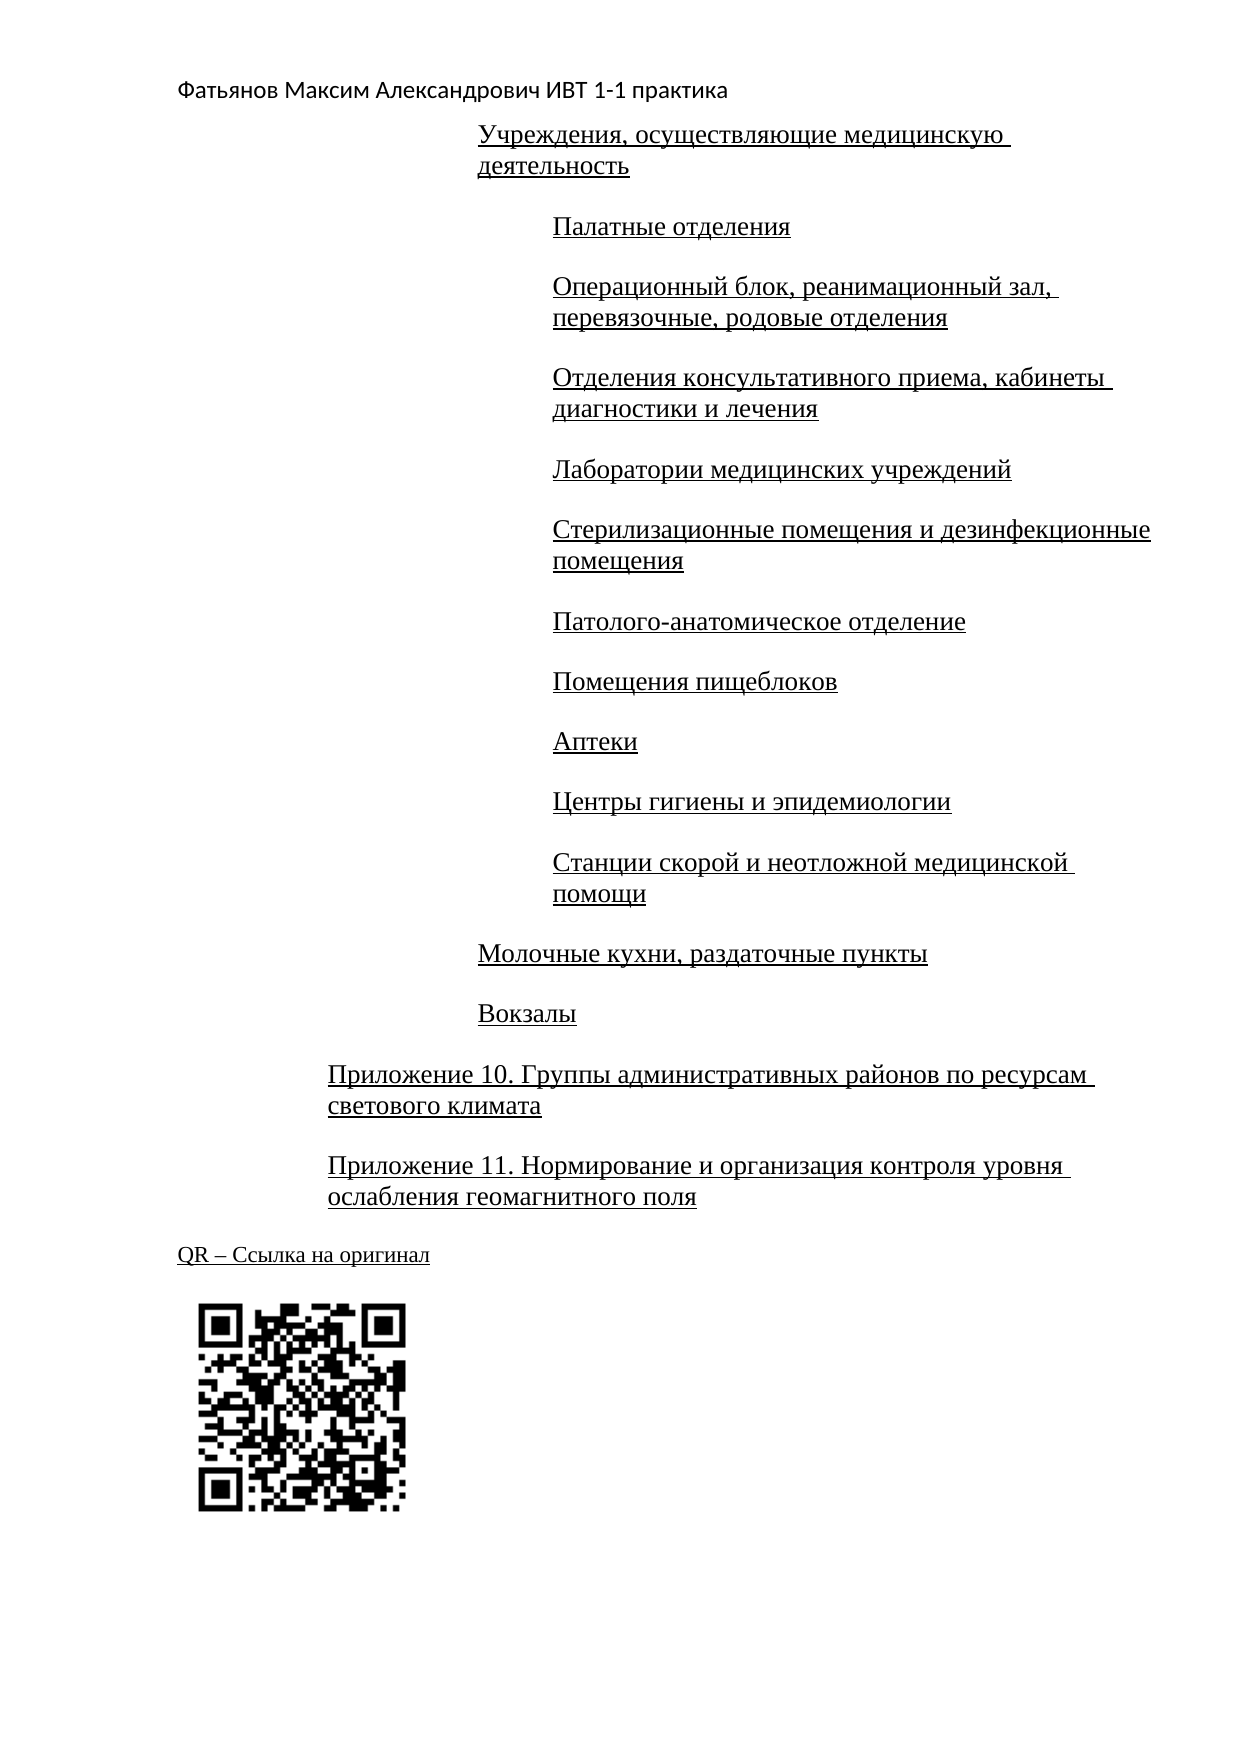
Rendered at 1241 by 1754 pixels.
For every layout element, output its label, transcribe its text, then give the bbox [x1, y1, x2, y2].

text Палатные отделения [552, 209, 1152, 241]
text Приложение 10. Группы административных районов по ресурсам светового климата [327, 1058, 1152, 1120]
text Учреждения, осуществляющие медицинскую деятельность [477, 118, 1152, 180]
text Приложение 11. Нормирование и организация контроля уровня ослабления геомагнитного поля [327, 1149, 1152, 1212]
text Операционный блок, реанимационный зал, перевязочные, родовые отделения [552, 270, 1152, 332]
text Молочные кухни, раздаточные пункты [477, 937, 1152, 968]
text Аптеки [552, 725, 1152, 756]
text Лаборатории медицинских учреждений [552, 453, 1152, 484]
text Патолого-анатомическое отделение [552, 604, 1152, 636]
text Вокзалы [477, 998, 1152, 1029]
text QR – Ссылка на оригинал [177, 1241, 1152, 1267]
text Помещения пищеблоков [552, 665, 1152, 696]
text Станции скорой и неотложной медицинской помощи [552, 846, 1152, 908]
text Центры гигиены и эпидемиологии [552, 786, 1152, 817]
text Отделения консультативного приема, кабинеты диагностики и лечения [552, 361, 1152, 424]
picture [177, 1286, 423, 1529]
text Стерилизационные помещения и дезинфекционные помещения [552, 513, 1152, 575]
